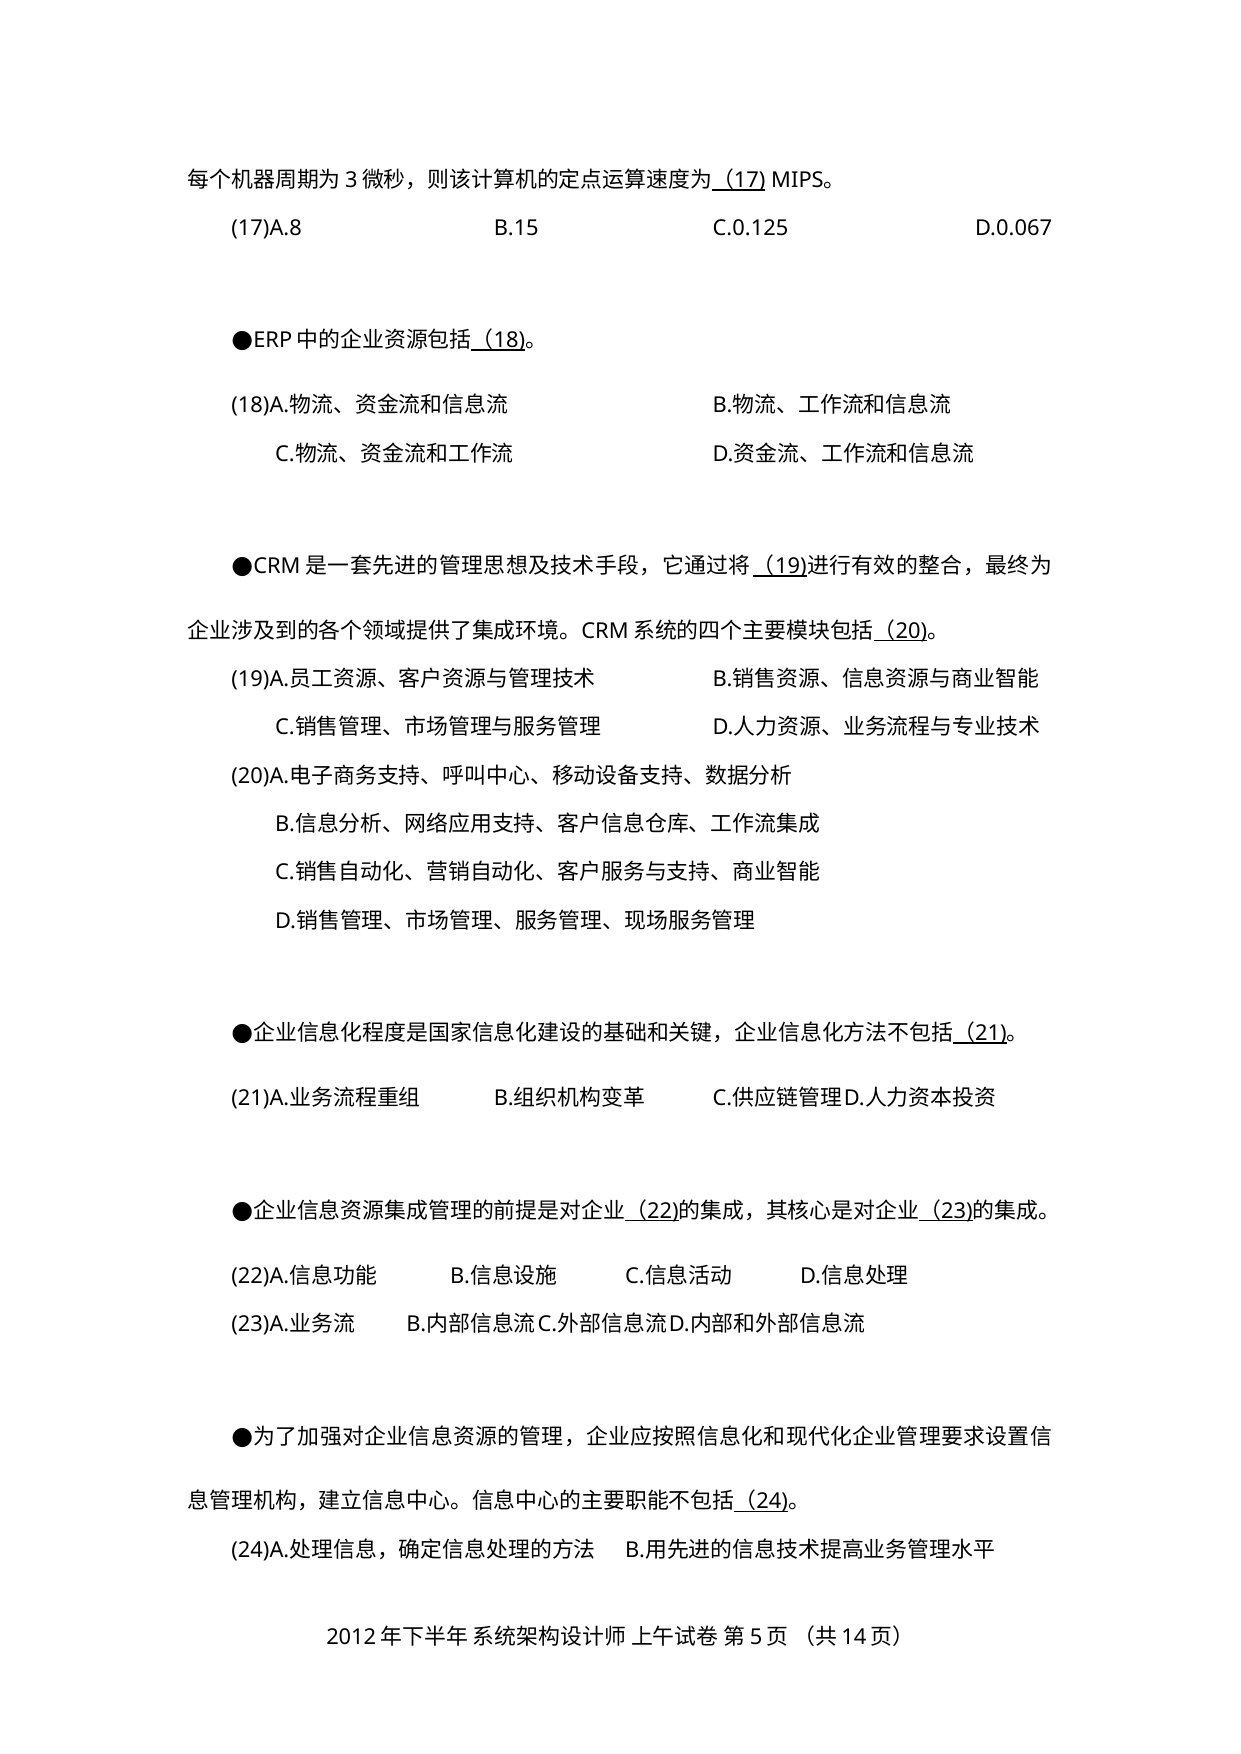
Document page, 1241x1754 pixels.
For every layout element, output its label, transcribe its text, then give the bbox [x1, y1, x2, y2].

text (24)A.处理信息，确定信息处理的方法 B.用先进的信息技术提高业务管理水平 [187, 1531, 1053, 1564]
text C.销售自动化、营销自动化、客户服务与支持、商业智能 [187, 854, 1053, 887]
text C.物流、资金流和工作流 D.资金流、工作流和信息流 [187, 435, 1053, 468]
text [187, 162, 1053, 194]
text ●为了加强对企业信息资源的管理，企业应按照信息化和现代化企业管理要求设置信息管理机构，建立信息中心。信息中心的主要职能不包括（24)。 [187, 1402, 1053, 1516]
text (19)A.员工资源、客户资源与管理技术 B.销售资源、信息资源与商业智能 [187, 661, 1053, 693]
text B.信息分析、网络应用支持、客户信息仓库、工作流集成 [231, 806, 1053, 838]
text ●企业信息化程度是国家信息化建设的基础和关键，企业信息化方法不包括（21)。 [187, 998, 1053, 1063]
text D.销售管理、市场管理、服务管理、现场服务管理 [187, 902, 1053, 935]
text ●ERP中的企业资源包括（18)。 [187, 305, 1053, 370]
text (20)A.电子商务支持、呼叫中心、移动设备支持、数据分析 [187, 757, 1053, 790]
text (21)A.业务流程重组 B.组织机构变革 C.供应链管理 D.人力资本投资 [187, 1080, 1053, 1113]
text (17)A.8 B.15 C.0.125 D.0.067 [187, 210, 1053, 243]
text C.销售管理、市场管理与服务管理 D.人力资源、业务流程与专业技术 [187, 709, 1053, 742]
text (22)A.信息功能 B.信息设施 C.信息活动 D.信息处理 [187, 1258, 1053, 1290]
text ●企业信息资源集成管理的前提是对企业（22)的集成，其核心是对企业（23)的集成。 [187, 1176, 1053, 1241]
text (23)A.业务流 B.内部信息流 C.外部信息流 D.内部和外部信息流 [187, 1306, 1053, 1339]
text (18)A.物流、资金流和信息流 B.物流、工作流和信息流 [187, 387, 1053, 419]
text ●CRM是一套先进的管理思想及技术手段，它通过将（19)进行有效的整合，最终为企业涉及到的各个领域提供了集成环境。CRM系统的四个主要模块包括（20)。 [187, 531, 1053, 645]
